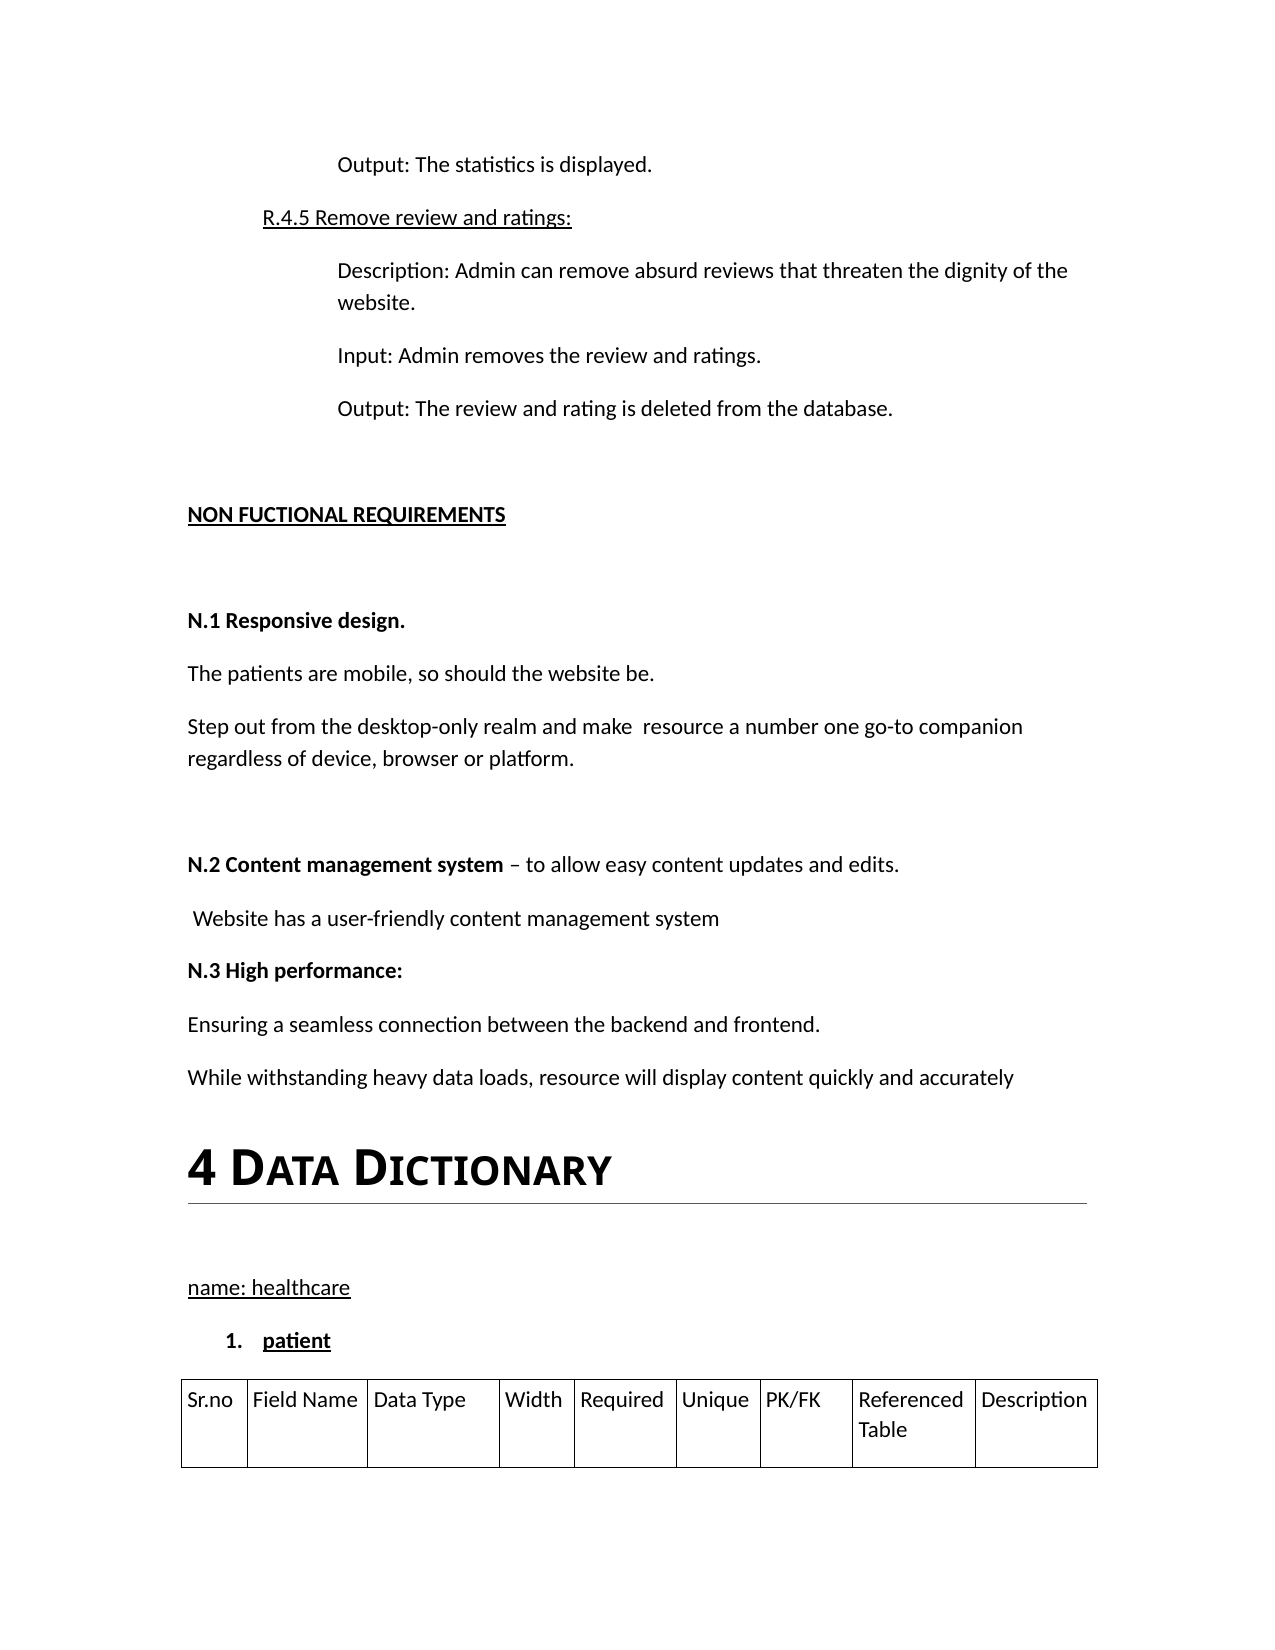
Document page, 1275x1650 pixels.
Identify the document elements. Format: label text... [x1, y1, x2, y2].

text Input: Admin removes the review and ratings. [187, 341, 1087, 369]
text name: healthcare [187, 1273, 1087, 1301]
table_header Referenced Table [853, 1380, 975, 1467]
text R.4.5 Remove review and ratings: [187, 203, 1087, 231]
table_header Description [976, 1380, 1097, 1467]
subtitle 4 Data Dictionary [187, 1132, 1087, 1204]
text The patients are mobile, so should the website be. [187, 659, 1087, 687]
text Output: The statistics is displayed. [187, 150, 1087, 178]
table_header PK/FK [761, 1380, 852, 1467]
table_header Sr.no [182, 1380, 247, 1467]
text Step out from the desktop-only realm and make resource a number one go-to companion regardless of device, browser or platform. [187, 712, 1087, 773]
text Output: The review and rating is deleted from the database. [187, 394, 1087, 422]
text N.2 Content management system – to allow easy content updates and edits. [187, 851, 1087, 879]
table_header Field Name [248, 1380, 367, 1467]
text Description: Admin can remove absurd reviews that threaten the dignity of the website. [337, 256, 1087, 316]
text Ensuring a seamless connection between the backend and frontend. [187, 1010, 1087, 1038]
text While withstanding heavy data loads, resource will display content quickly and accurately [187, 1063, 1087, 1091]
text N.3 High performance: [187, 957, 1087, 985]
table_header Required [575, 1380, 676, 1467]
list patient [225, 1326, 1087, 1354]
table_header Width [500, 1380, 574, 1467]
table_header Data Type [368, 1380, 499, 1467]
text Website has a user-friendly content management system [187, 904, 1087, 932]
text NON FUCTIONAL REQUIREMENTS [187, 500, 1087, 528]
text N.1 Responsive design. [187, 606, 1087, 634]
table_header Unique [677, 1380, 760, 1467]
